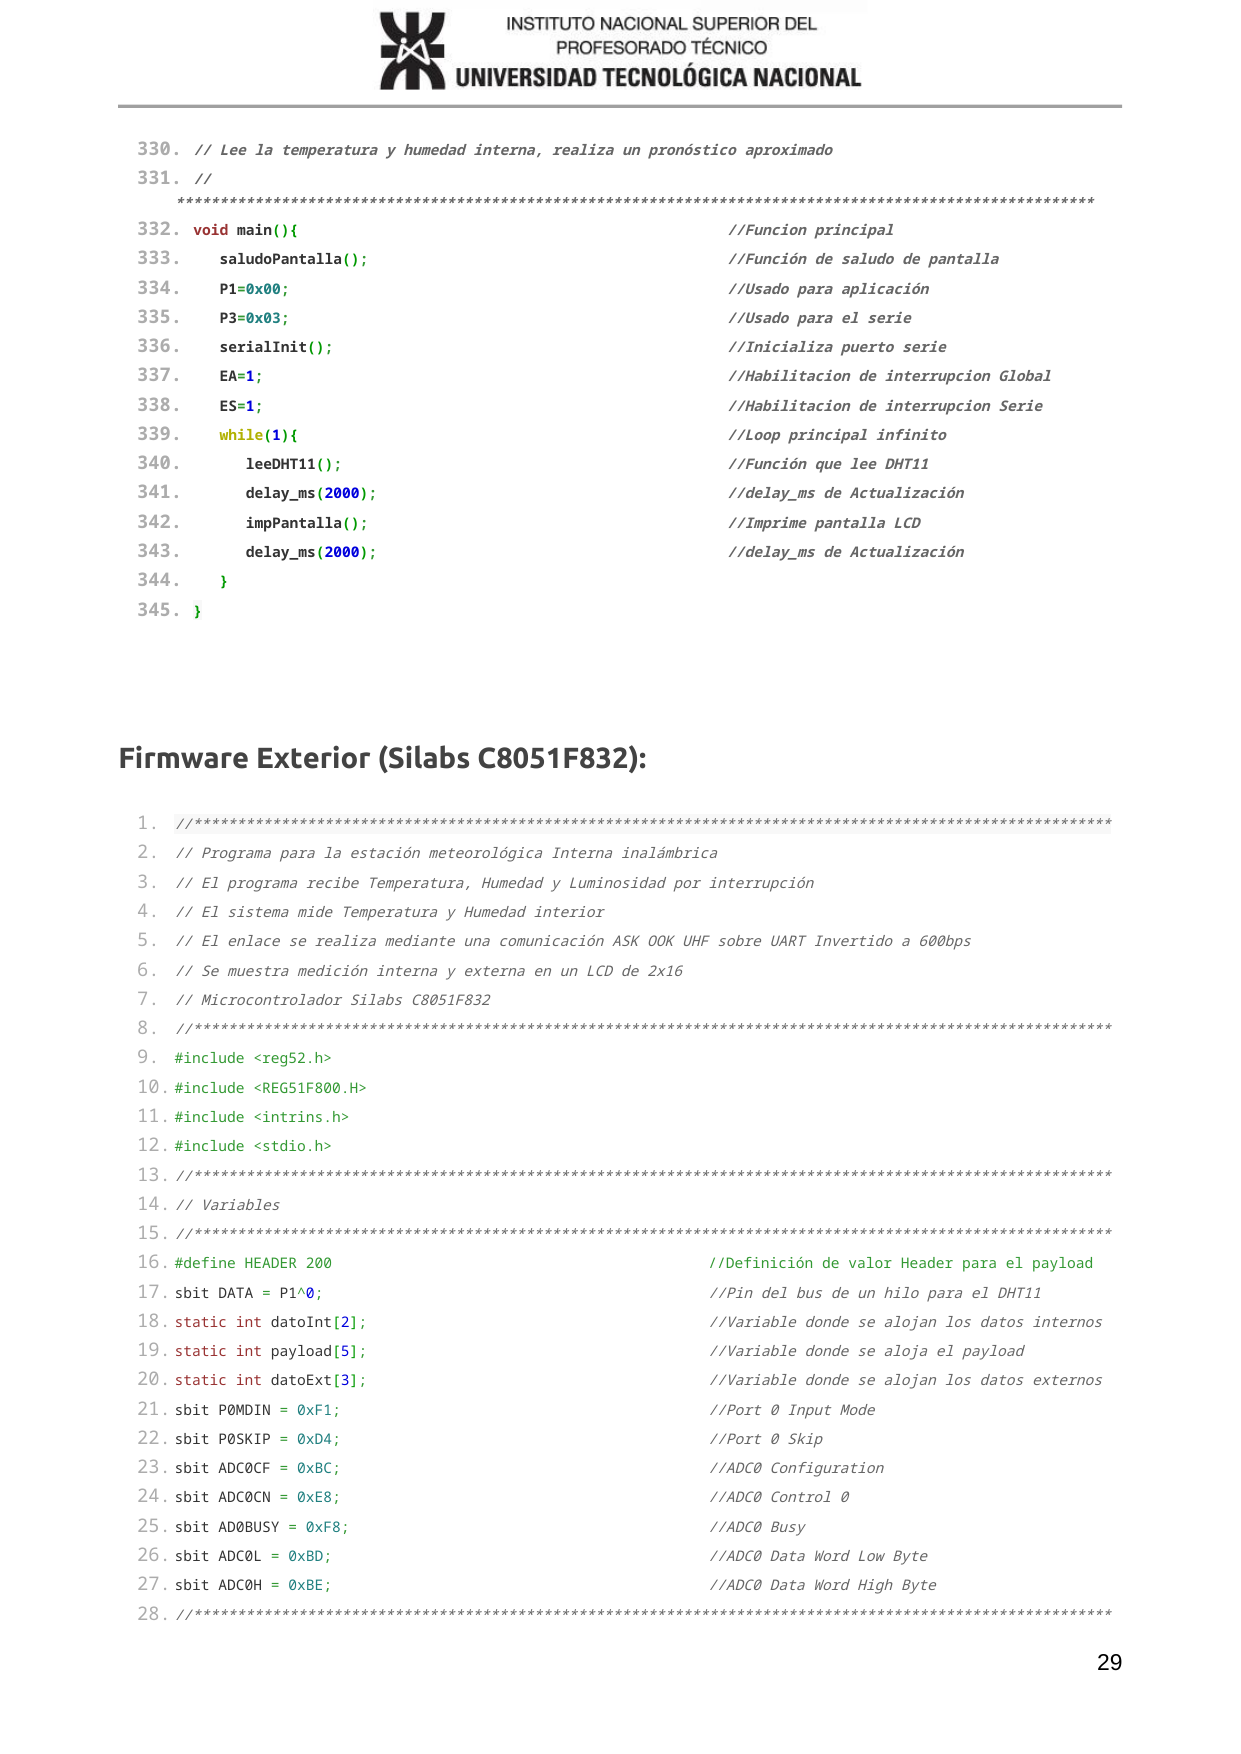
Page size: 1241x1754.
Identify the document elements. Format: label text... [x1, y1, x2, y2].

list serialInit(); //Inicializa puerto serie [137, 332, 1122, 358]
list #define HEADER 200 //Definición de valor Header para el payload [174, 1249, 1122, 1274]
list sbit P0MDIN = 0xF1; //Port 0 Input Mode [174, 1395, 1122, 1421]
list static int datoExt[3]; //Variable donde se alojan los datos externos [174, 1366, 1122, 1391]
picture [372, 0, 868, 101]
list static int payload[5]; //Variable donde se aloja el payload [174, 1336, 1122, 1362]
list delay_ms(2000); //delay_ms de Actualización [193, 479, 1122, 504]
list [137, 164, 1122, 212]
list //********************************************************************************************************* [137, 1014, 1122, 1040]
list sbit P0SKIP = 0xD4; //Port 0 Skip [174, 1424, 1122, 1450]
text Firmware Exterior (Silabs C8051F832): [118, 741, 1122, 774]
list sbit ADC0H = 0xBE; //ADC0 Data Word High Byte [174, 1571, 1122, 1596]
list saludoPantalla(); //Función de saludo de pantalla [193, 245, 1122, 270]
list // El enlace se realiza mediante una comunicación ASK OOK UHF sobre UART Invertido a 600bps [174, 927, 1122, 952]
list P1=0x00; //Usado para aplicación [193, 274, 1122, 299]
list // El programa recibe Temperatura, Humedad y Luminosidad por interrupción [174, 868, 1122, 894]
list // Lee la temperatura y humedad interna, realiza un pronóstico aproximado [193, 135, 1122, 160]
list static int datoInt[2]; //Variable donde se alojan los datos internos [174, 1307, 1122, 1333]
list sbit ADC0CF = 0xBC; //ADC0 Configuration [137, 1453, 1122, 1479]
list #include <intrins.h> [174, 1102, 1122, 1128]
list //********************************************************************************************************* [174, 1161, 1122, 1186]
list P3=0x03; //Usado para el serie [193, 303, 1122, 329]
list impPantalla(); //Imprime pantalla LCD [193, 508, 1122, 534]
list #include <stdio.h> [174, 1132, 1122, 1157]
list ES=1; //Habilitacion de interrupcion Serie [193, 391, 1122, 417]
list // El sistema mide Temperatura y Humedad interior [137, 897, 1122, 923]
list leeDHT11(); //Función que lee DHT11 [137, 449, 1122, 475]
list EA=1; //Habilitacion de interrupcion Global [193, 362, 1122, 387]
list sbit AD0BUSY = 0xF8; //ADC0 Busy [174, 1512, 1122, 1538]
list // Variables [174, 1190, 1122, 1216]
list //********************************************************************************************************* [174, 1219, 1122, 1245]
list // Programa para la estación meteorológica Interna inalámbrica [174, 839, 1122, 864]
list // Se muestra medición interna y externa en un LCD de 2x16 [174, 956, 1122, 981]
list #include <reg52.h> [174, 1044, 1122, 1069]
list // Microcontrolador Silabs C8051F832 [174, 985, 1122, 1011]
list sbit ADC0L = 0xBD; //ADC0 Data Word Low Byte [174, 1541, 1122, 1567]
list //********************************************************************************************************* [137, 809, 1122, 835]
list delay_ms(2000); //delay_ms de Actualización [137, 537, 1122, 563]
list } [193, 596, 1122, 621]
list } [193, 567, 1122, 592]
list sbit ADC0CN = 0xE8; //ADC0 Control 0 [174, 1483, 1122, 1508]
list void main(){ //Funcion principal [193, 215, 1122, 241]
list while(1){ //Loop principal infinito [193, 420, 1122, 446]
list sbit DATA = P1^0; //Pin del bus de un hilo para el DHT11 [174, 1278, 1122, 1303]
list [174, 1600, 1122, 1625]
list #include <REG51F800.H> [174, 1073, 1122, 1098]
